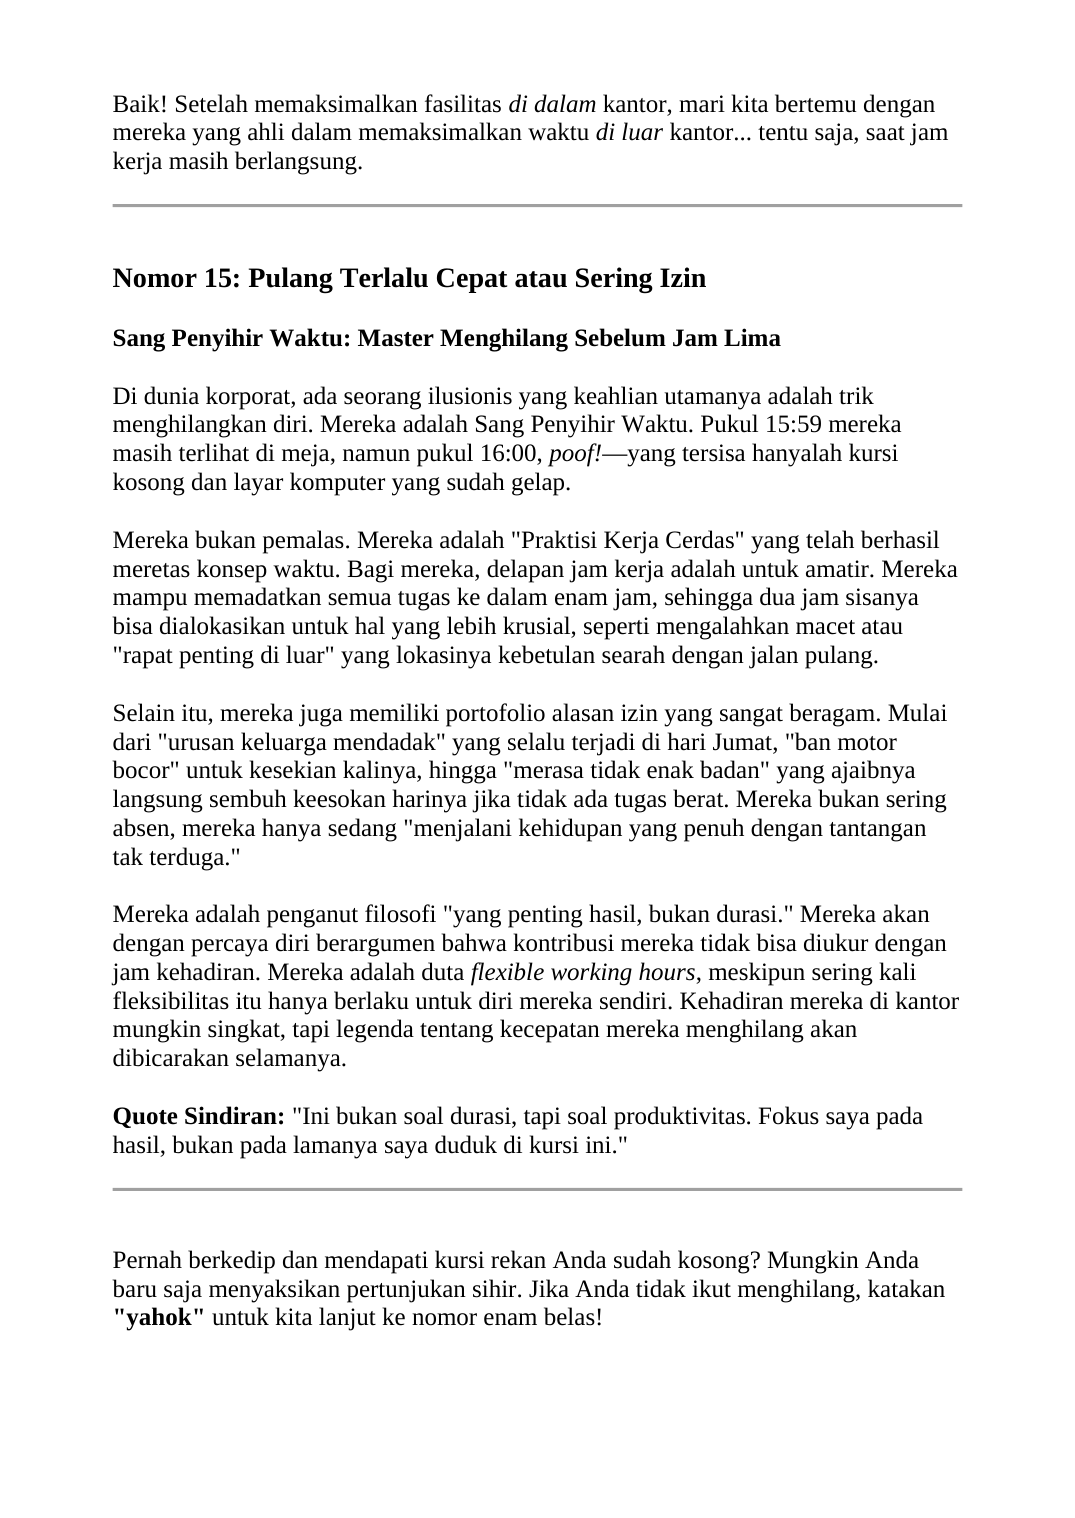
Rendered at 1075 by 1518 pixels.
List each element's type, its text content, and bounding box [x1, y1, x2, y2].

text Sang Penyihir Waktu: Master Menghilang Sebelum Jam Lima [112, 323, 962, 352]
text Pernah berkedip dan mendapati kursi rekan Anda sudah kosong? Mungkin Anda baru saja menyaksikan pertunjukan sihir. Jika Anda tidak ikut menghilang, katakan "yahok" untuk kita lanjut ke nomor enam belas! [112, 1245, 962, 1331]
text Di dunia korporat, ada seorang ilusionis yang keahlian utamanya adalah trik menghilangkan diri. Mereka adalah Sang Penyihir Waktu. Pukul 15:59 mereka masih terlihat di meja, namun pukul 16:00, poof!—yang tersisa hanyalah kursi kosong dan layar komputer yang sudah gelap. [112, 381, 962, 496]
text Selain itu, mereka juga memiliki portofolio alasan izin yang sangat beragam. Mulai dari "urusan keluarga mendadak" yang selalu terjadi di hari Jumat, "ban motor bocor" untuk kesekian kalinya, hingga "merasa tidak enak badan" yang ajaibnya langsung sembuh keesokan harinya jika tidak ada tugas berat. Mereka bukan sering absen, mereka hanya sedang "menjalani kehidupan yang penuh dengan tantangan tak terduga." [112, 698, 962, 870]
text Baik! Setelah memaksimalkan fasilitas di dalam kantor, mari kita bertemu dengan mereka yang ahli dalam memaksimalkan waktu di luar kantor... tentu saja, saat jam kerja masih berlangsung. [112, 89, 962, 175]
text Mereka bukan pemalas. Mereka adalah "Praktisi Kerja Cerdas" yang telah berhasil meretas konsep waktu. Bagi mereka, delapan jam kerja adalah untuk amatir. Mereka mampu memadatkan semua tugas ke dalam enam jam, sehingga dua jam sisanya bisa dialokasikan untuk hal yang lebih krusial, seperti mengalahkan macet atau "rapat penting di luar" yang lokasinya kebetulan searah dengan jalan pulang. [112, 525, 962, 669]
text Quote Sindiran: "Ini bukan soal durasi, tapi soal produktivitas. Fokus saya pada hasil, bukan pada lamanya saya duduk di kursi ini." [112, 1101, 962, 1159]
text Nomor 15: Pulang Terlalu Cepat atau Sering Izin [112, 261, 962, 294]
text Mereka adalah penganut filosofi "yang penting hasil, bukan durasi." Mereka akan dengan percaya diri berargumen bahwa kontribusi mereka tidak bisa diukur dengan jam kehadiran. Mereka adalah duta flexible working hours, meskipun sering kali fleksibilitas itu hanya berlaku untuk diri mereka sendiri. Kehadiran mereka di kantor mungkin singkat, tapi legenda tentang kecepatan mereka menghilang akan dibicarakan selamanya. [112, 899, 962, 1072]
